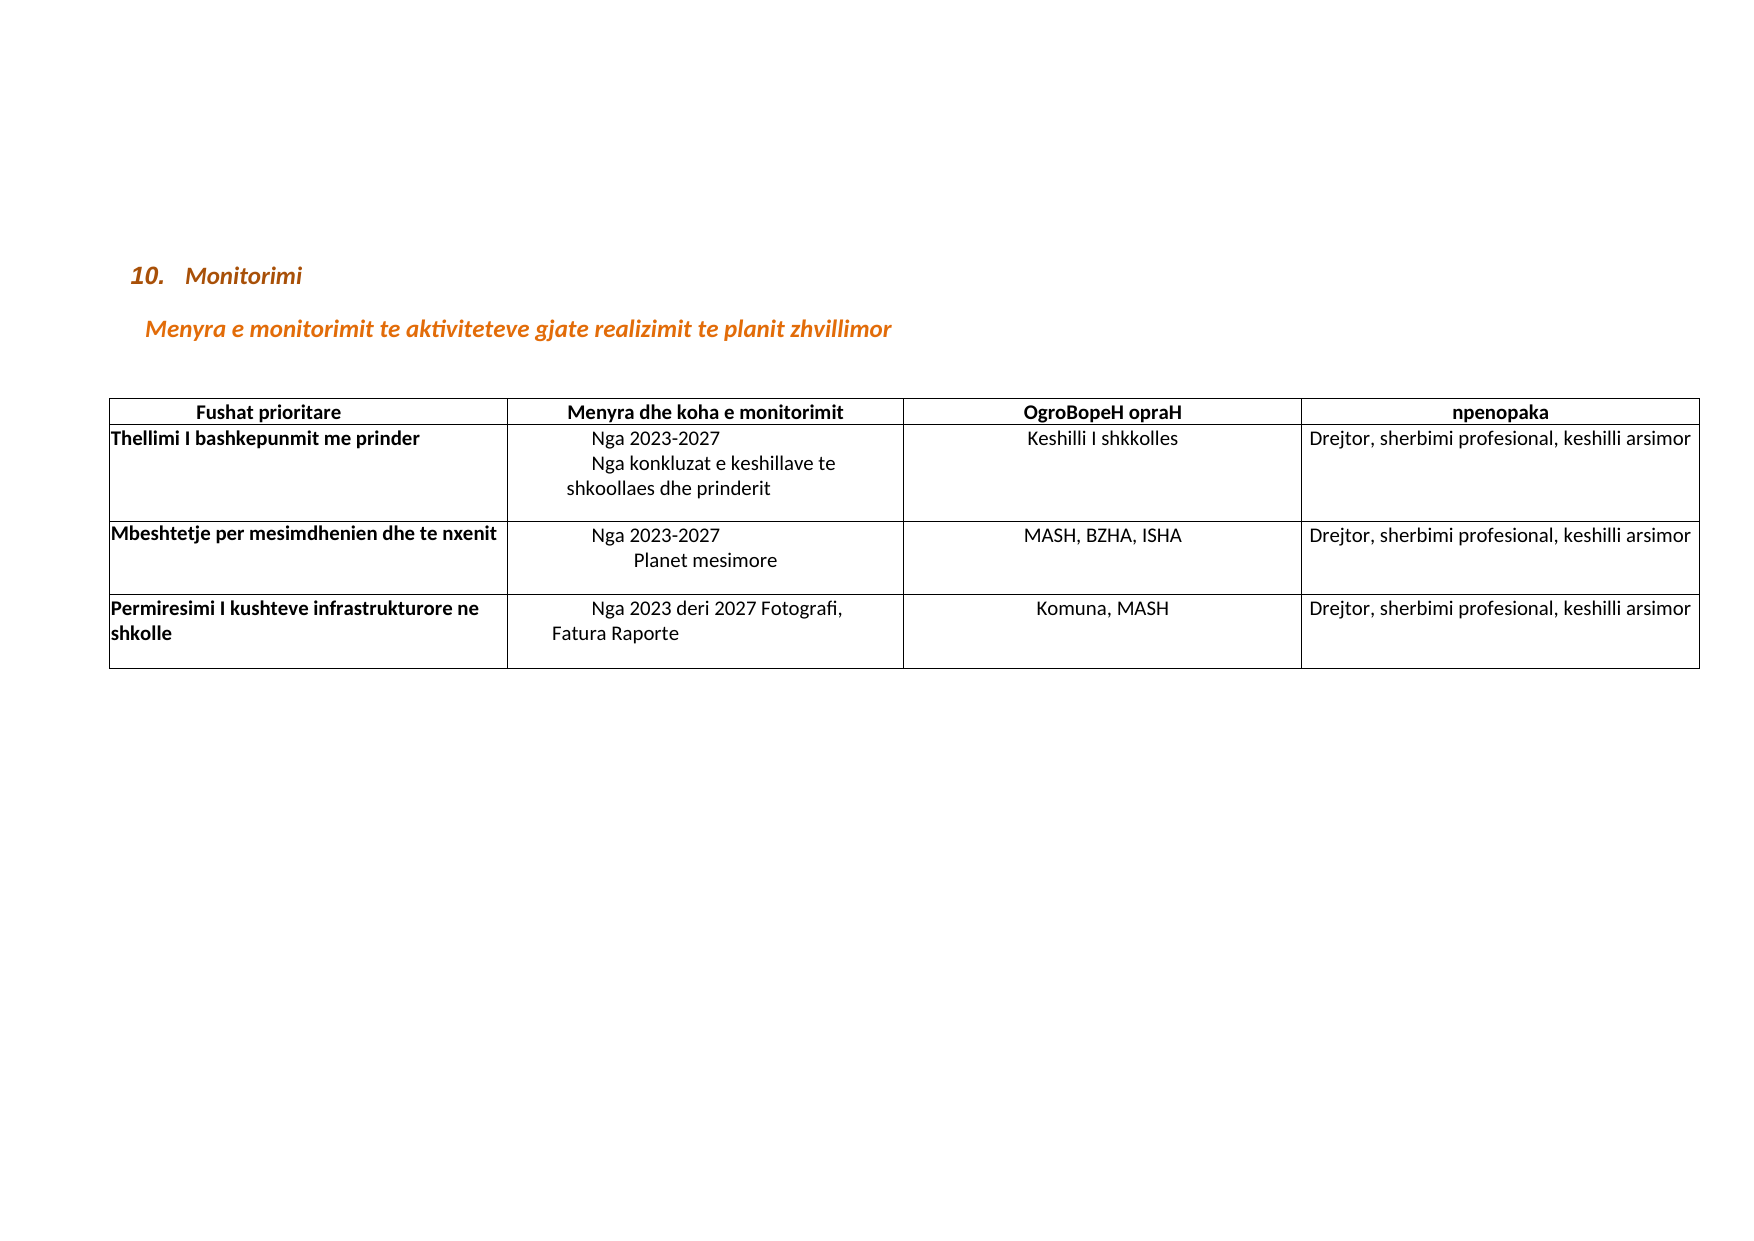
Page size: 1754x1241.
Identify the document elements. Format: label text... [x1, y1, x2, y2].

table_cell Drejtor, sherbimi profesional, keshilli arsimor [1302, 522, 1699, 594]
table_cell Keshilli I shkkolles [904, 425, 1301, 521]
table_header Menyra dhe koha e monitorimit [508, 399, 903, 424]
table_cell Permiresimi I kushteve infrastrukturore ne shkolle [110, 595, 507, 668]
table_cell Thellimi I bashkepunmit me prinder [110, 425, 507, 521]
table_header npenopaka [1302, 399, 1699, 424]
table_cell Nga 2023-2027 Nga konkluzat e keshillave te shkoollaes dhe prinderit [508, 425, 903, 521]
table_cell Nga 2023 deri 2027 Fotografi, Fatura Raporte [508, 595, 903, 668]
table_header Fushat prioritare [110, 399, 507, 424]
table_cell Komuna, MASH [904, 595, 1301, 668]
text Menyra e monitorimit te aktiviteteve gjate realizimit te planit zhvillimor [145, 313, 1699, 344]
table_header OgroBopeH opraH [904, 399, 1301, 424]
table_cell Drejtor, sherbimi profesional, keshilli arsimor [1302, 425, 1699, 521]
table_cell Mbeshtetje per mesimdhenien dhe te nxenit [110, 522, 507, 594]
table_cell Drejtor, sherbimi profesional, keshilli arsimor [1302, 595, 1699, 668]
table_cell MASH, BZHA, ISHA [904, 522, 1301, 594]
list Monitorimi [130, 260, 1699, 291]
table_cell Nga 2023-2027 Planet mesimore [508, 522, 903, 594]
